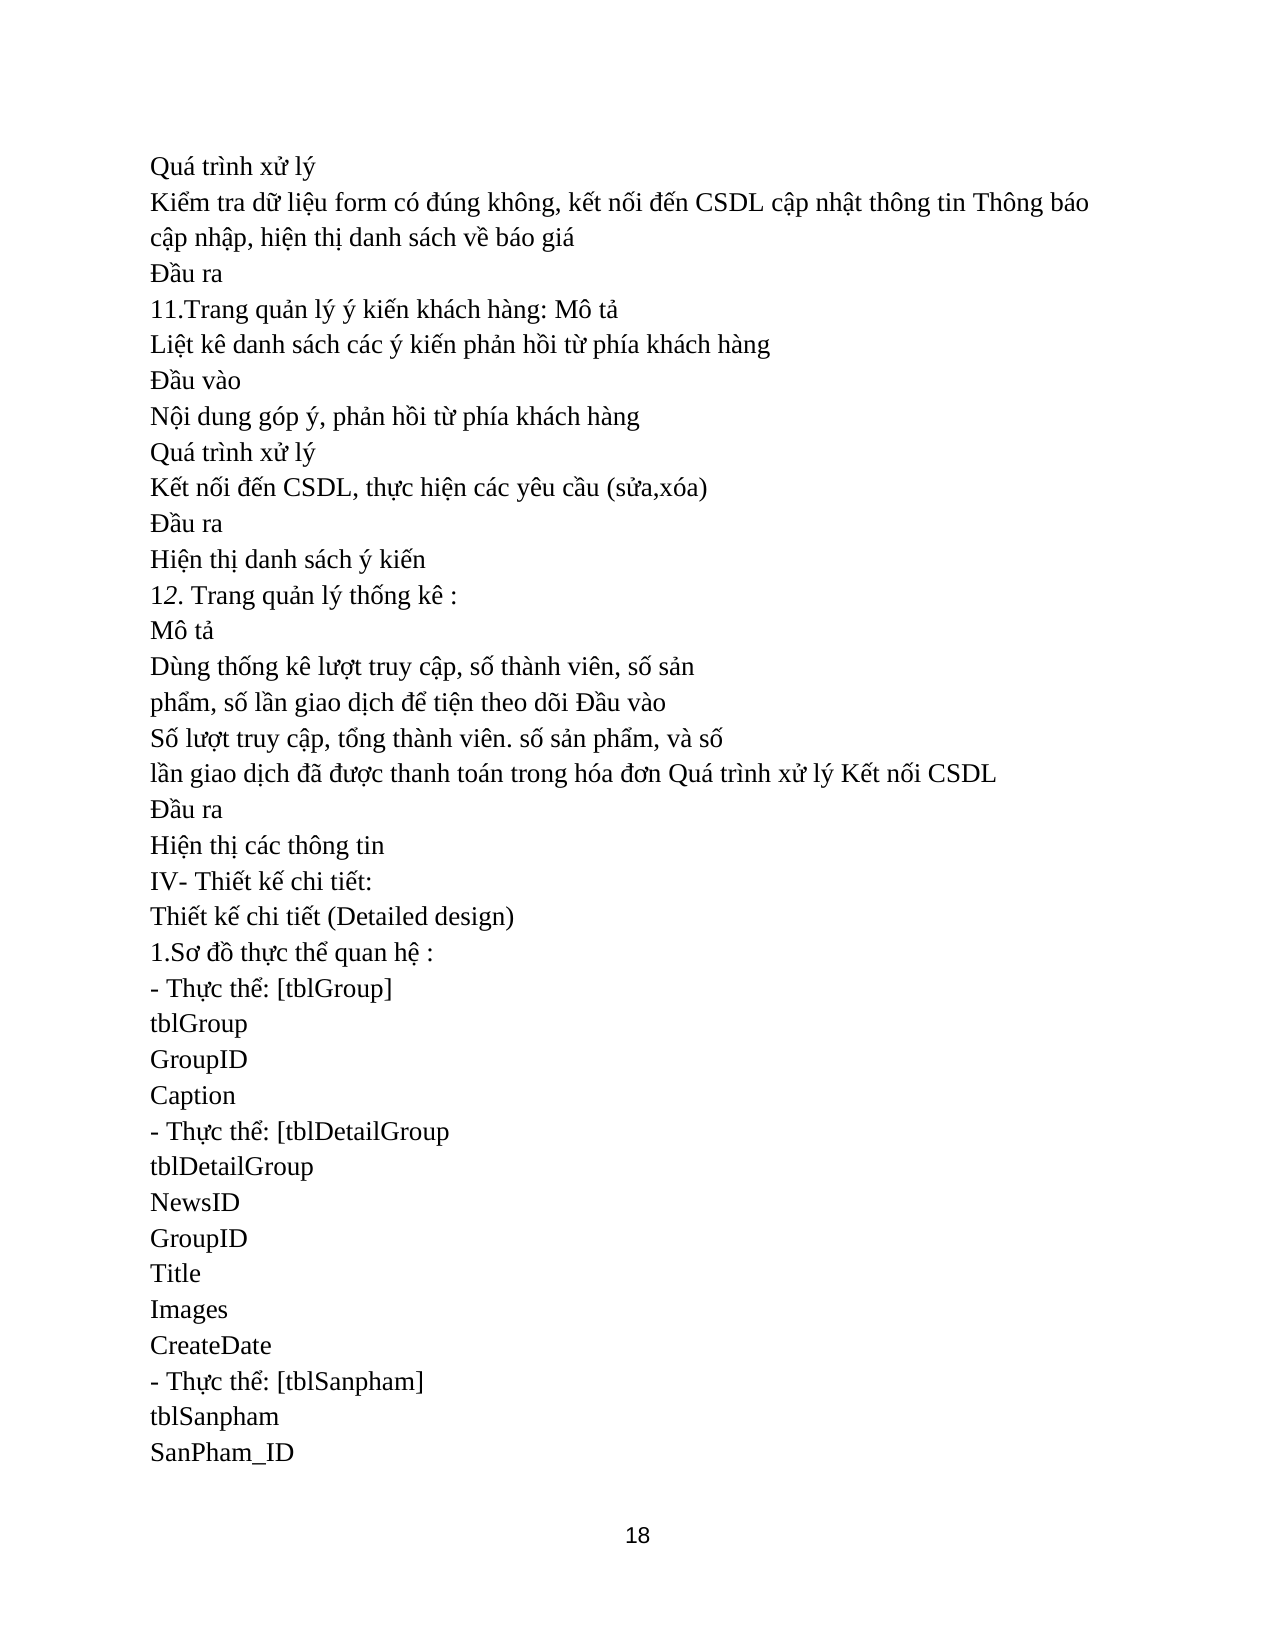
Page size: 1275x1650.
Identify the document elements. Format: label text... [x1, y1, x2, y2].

text tblGroup [150, 1007, 1125, 1039]
text NewsID [150, 1186, 1125, 1217]
text SanPham_ID [150, 1436, 1125, 1467]
text Đầu ra [150, 793, 1125, 824]
text lần giao dịch đã được thanh toán trong hóa đơn Quá trình xử lý Kết nối CSDL [150, 757, 1125, 788]
text Số lượt truy cập, tổng thành viên. số sản phẩm, và số [150, 722, 1125, 753]
text Title [150, 1258, 1125, 1289]
text Đầu vào [150, 364, 1125, 396]
text Đầu ra [150, 257, 1125, 288]
text GroupID [150, 1043, 1125, 1074]
text tblDetailGroup [150, 1150, 1125, 1182]
text Mô tả [150, 614, 1125, 646]
text - Thực thể: [tblSanpham] [150, 1365, 1125, 1396]
text Caption [150, 1079, 1125, 1110]
text - Thực thể: [tblDetailGroup [150, 1115, 1125, 1146]
text tblSanpham [150, 1401, 1125, 1432]
text 11.Trang quản lý ý kiến khách hàng: Mô tả [150, 293, 1125, 324]
text Images [150, 1293, 1125, 1324]
text Quá trình xử lý [150, 150, 1125, 181]
text GroupID [150, 1222, 1125, 1253]
text Thiết kế chi tiết (Detailed design) [150, 900, 1125, 931]
text Dùng thống kê lượt truy cập, số thành viên, số sản [150, 650, 1125, 681]
text Đầu ra [150, 507, 1125, 538]
text Kết nối đến CSDL, thực hiện các yêu cầu (sửa,xóa) [150, 472, 1125, 503]
text 1.Sơ đồ thực thể quan hệ : [150, 936, 1125, 967]
text CreateDate [150, 1329, 1125, 1360]
text phẩm, số lần giao dịch để tiện theo dõi Đầu vào [150, 686, 1125, 717]
text - Thực thể: [tblGroup] [150, 972, 1125, 1003]
text IV- Thiết kế chi tiết: [150, 864, 1125, 896]
text Liệt kê danh sách các ý kiến phản hồi từ phía khách hàng [150, 329, 1125, 360]
text Hiện thị danh sách ý kiến [150, 543, 1125, 574]
text Hiện thị các thông tin [150, 829, 1125, 860]
text Quá trình xử lý [150, 436, 1125, 467]
text Kiểm tra dữ liệu form có đúng không, kết nối đến CSDL cập nhật thông tin Thông báo cập nhập, hiện thị danh sách về báo giá [150, 186, 1125, 253]
text Nội dung góp ý, phản hồi từ phía khách hàng [150, 400, 1125, 431]
text 12. Trang quản lý thống kê : [150, 579, 1125, 610]
